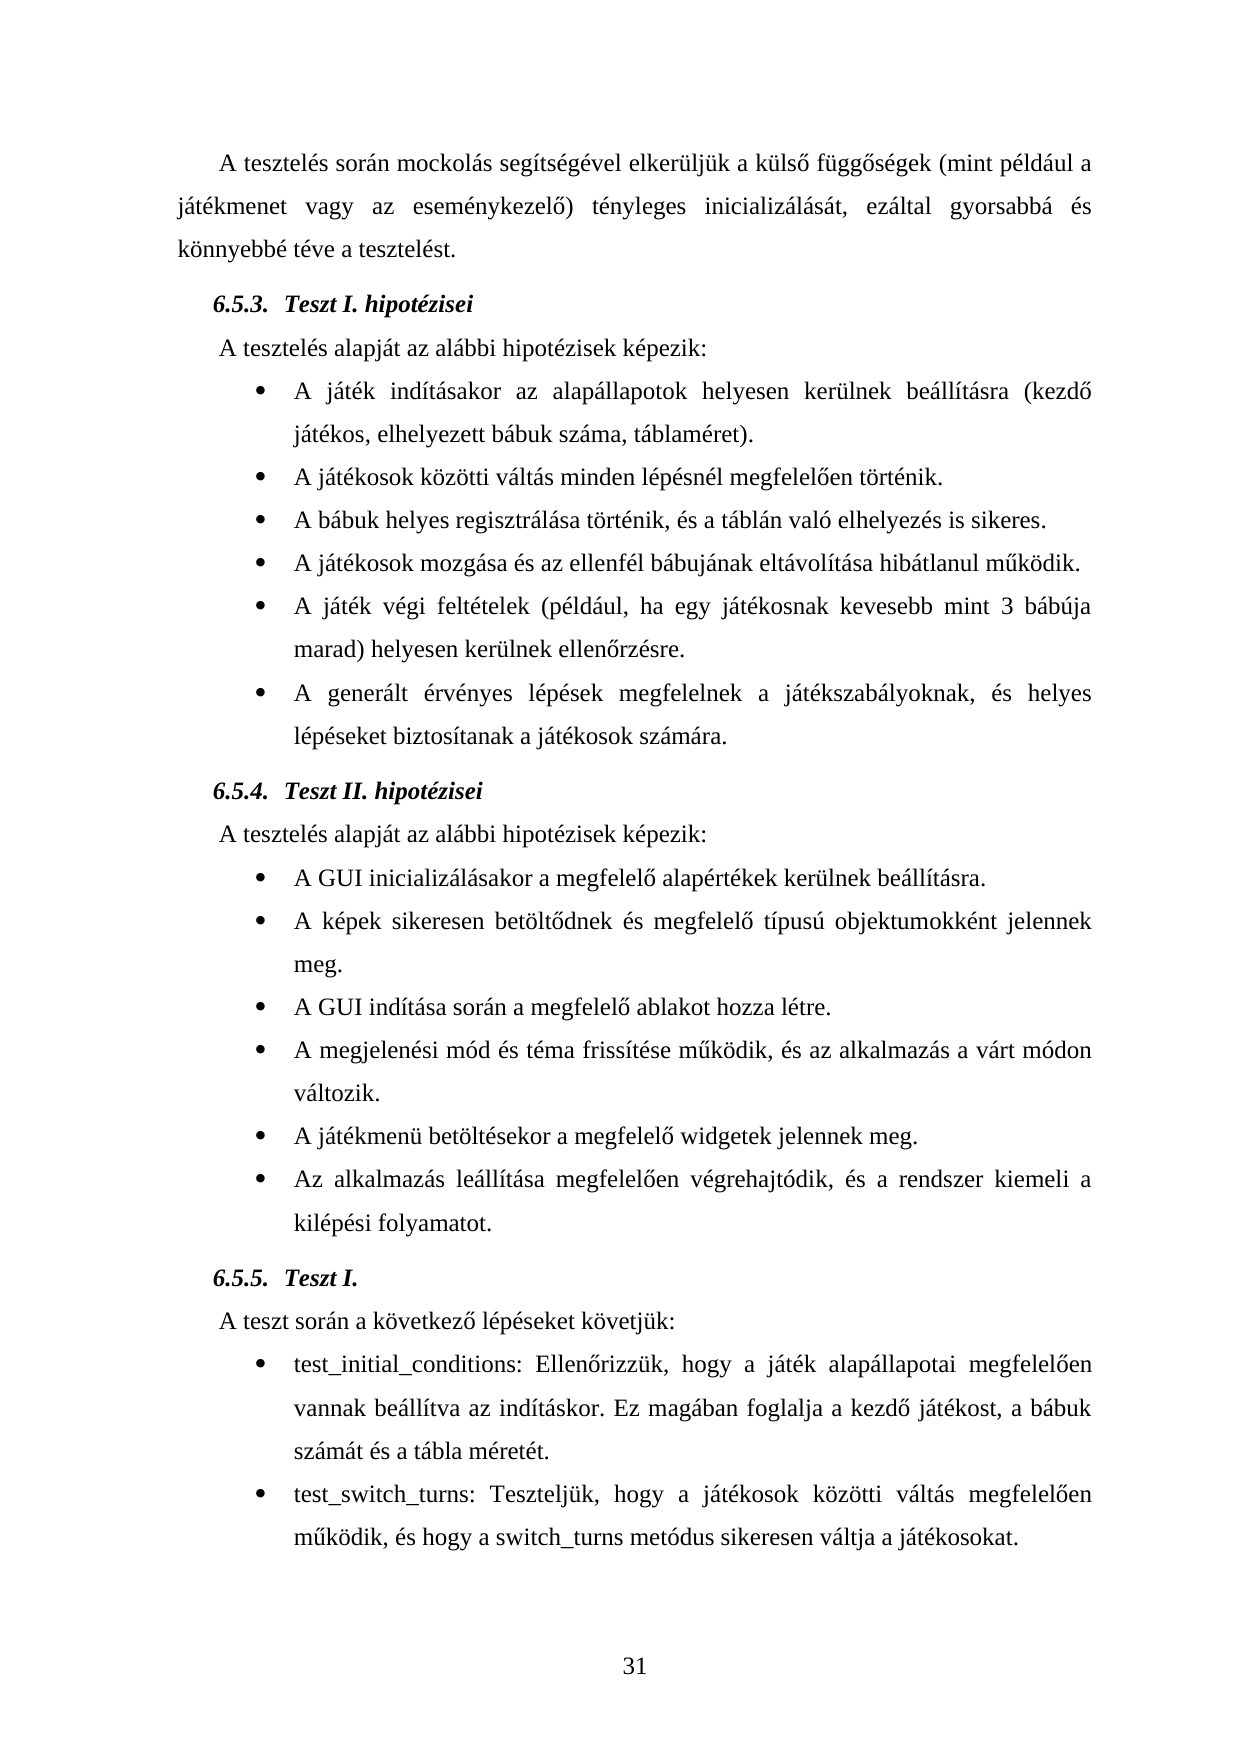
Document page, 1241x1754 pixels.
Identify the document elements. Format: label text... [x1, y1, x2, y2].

list A GUI inicializálásakor a megfelelő alapértékek kerülnek beállításra. [256, 863, 1092, 891]
list A játékosok közötti váltás minden lépésnél megfelelően történik. [256, 462, 1092, 491]
text A teszt során a következő lépéseket követjük: [177, 1306, 1092, 1335]
list A megjelenési mód és téma frissítése működik, és az alkalmazás a várt módon változik. [256, 1035, 1092, 1107]
text A tesztelés során mockolás segítségével elkerüljük a külső függőségek (mint például a játékmenet vagy az eseménykezelő) tényleges inicializálását, ezáltal gyorsabbá és könnyebbé téve a tesztelést. [177, 148, 1092, 263]
list A bábuk helyes regisztrálása történik, és a táblán való elhelyezés is sikeres. [256, 505, 1092, 534]
list A játék végi feltételek (például, ha egy játékosnak kevesebb mint 3 bábúja marad) helyesen kerülnek ellenőrzésre. [256, 591, 1092, 663]
text Teszt II. hipotézisei [213, 776, 1092, 805]
list test_switch_turns: Teszteljük, hogy a játékosok közötti váltás megfelelően működik, és hogy a switch_turns metódus sikeresen váltja a játékosokat. [256, 1479, 1092, 1551]
list Az alkalmazás leállítása megfelelően végrehajtódik, és a rendszer kiemeli a kilépési folyamatot. [256, 1164, 1092, 1236]
text Teszt I. [213, 1263, 1092, 1292]
list A generált érvényes lépések megfelelnek a játékszabályoknak, és helyes lépéseket biztosítanak a játékosok számára. [256, 678, 1092, 749]
text Teszt I. hipotézisei [213, 289, 1092, 318]
list A GUI indítása során a megfelelő ablakot hozza létre. [256, 992, 1092, 1021]
list A játékosok mozgása és az ellenfél bábujának eltávolítása hibátlanul működik. [256, 548, 1092, 577]
list A képek sikeresen betöltődnek és megfelelő típusú objektumokként jelennek meg. [256, 906, 1092, 978]
list A játékmenü betöltésekor a megfelelő widgetek jelennek meg. [256, 1121, 1092, 1150]
list A játék indításakor az alapállapotok helyesen kerülnek beállításra (kezdő játékos, elhelyezett bábuk száma, táblaméret). [256, 376, 1092, 448]
text A tesztelés alapját az alábbi hipotézisek képezik: [177, 819, 1092, 848]
text A tesztelés alapját az alábbi hipotézisek képezik: [177, 333, 1092, 361]
list test_initial_conditions: Ellenőrizzük, hogy a játék alapállapotai megfelelően vannak beállítva az indításkor. Ez magában foglalja a kezdő játékost, a bábuk számát és a tábla méretét. [256, 1349, 1092, 1464]
